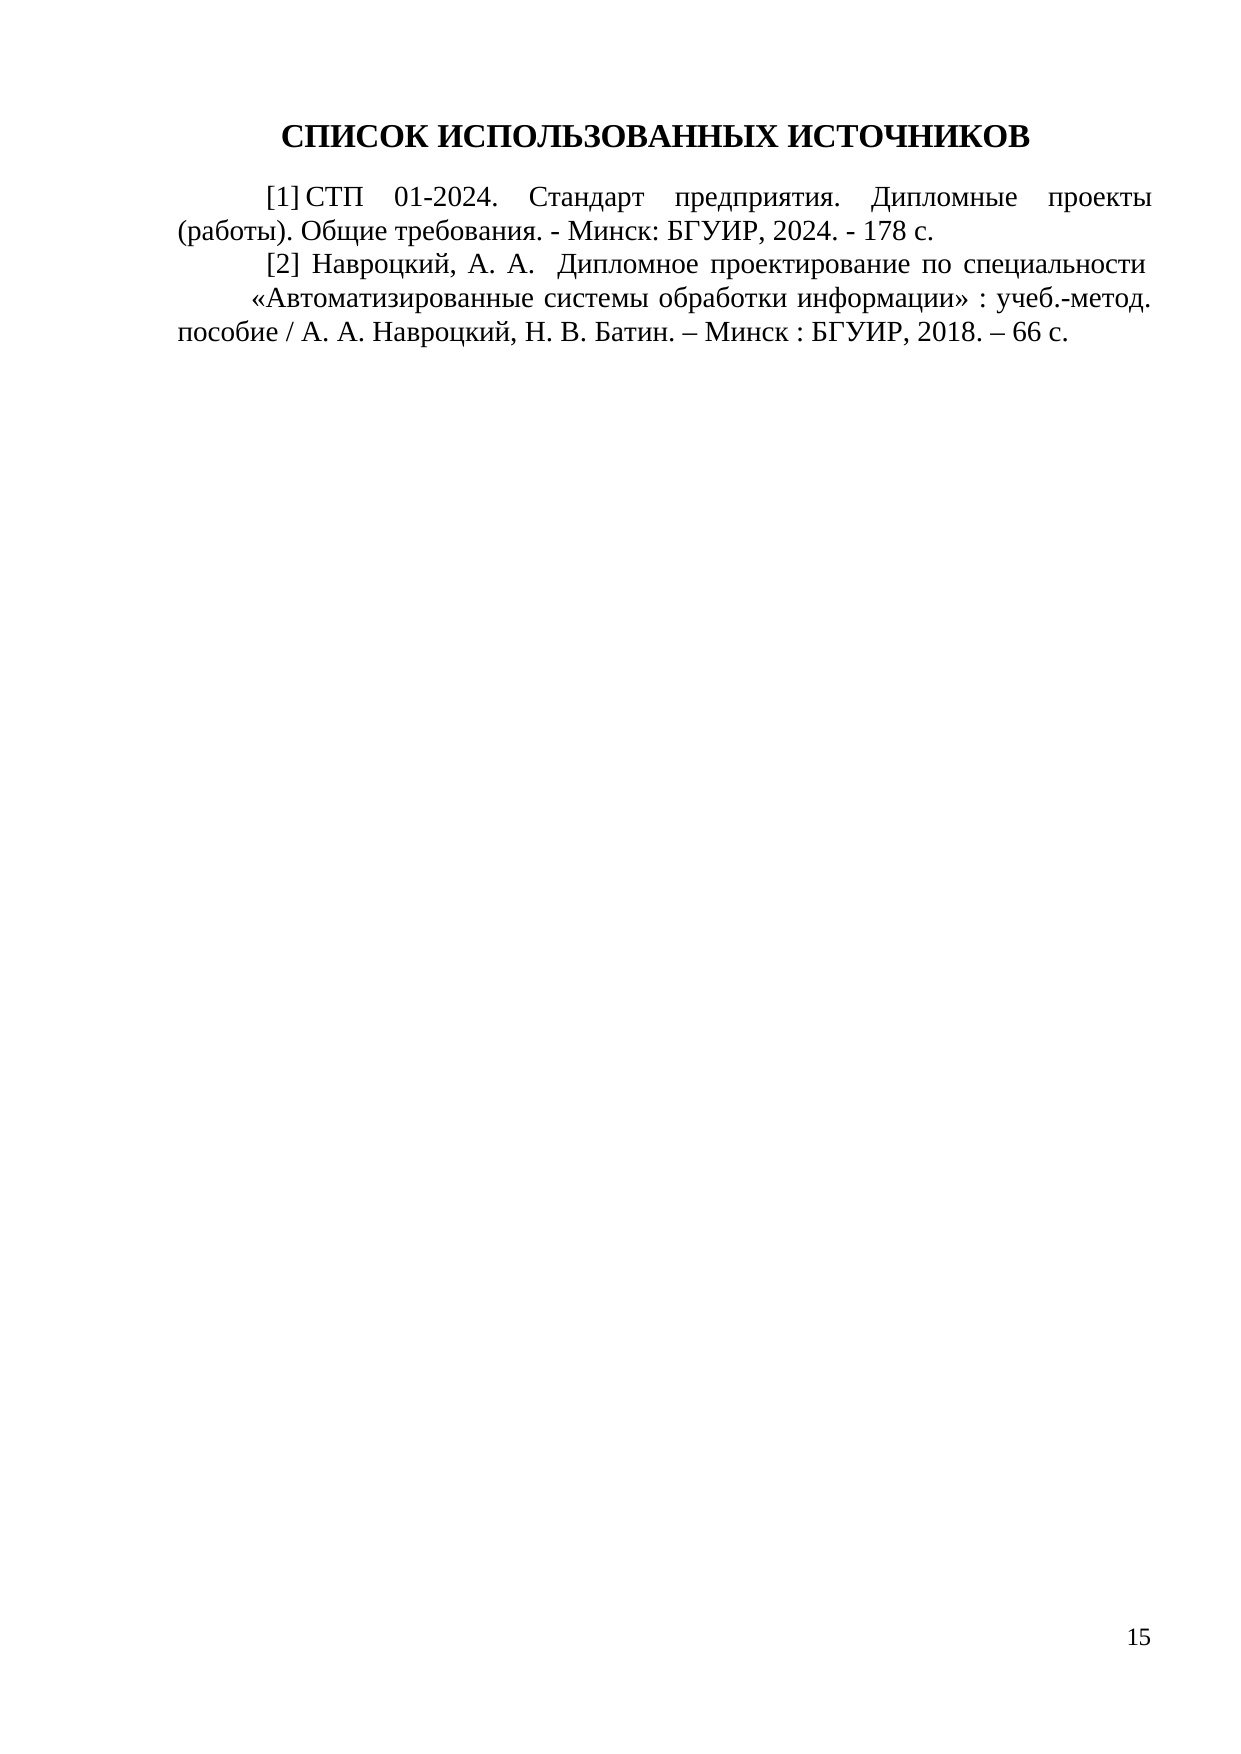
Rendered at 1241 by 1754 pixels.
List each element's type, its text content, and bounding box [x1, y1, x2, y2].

subtitle СПИСОК ИСПОЛЬЗОВАННЫХ ИСТОЧНИКОВ [281, 116, 1166, 154]
text «Автоматизированные системы обработки информации» : учеб.-метод. пособие / А. А. Навроцкий, Н. В. Батин. – Минск : БГУИР, 2018. – 66 с. [177, 280, 1152, 347]
list Навроцкий, А. А. Дипломное проектирование по специальности [266, 247, 1166, 280]
list СТП 01-2024. Стандарт предприятия. Дипломные проекты (работы). Общие требования. - Минск: БГУИР, 2024. - 178 с. [177, 179, 1152, 247]
